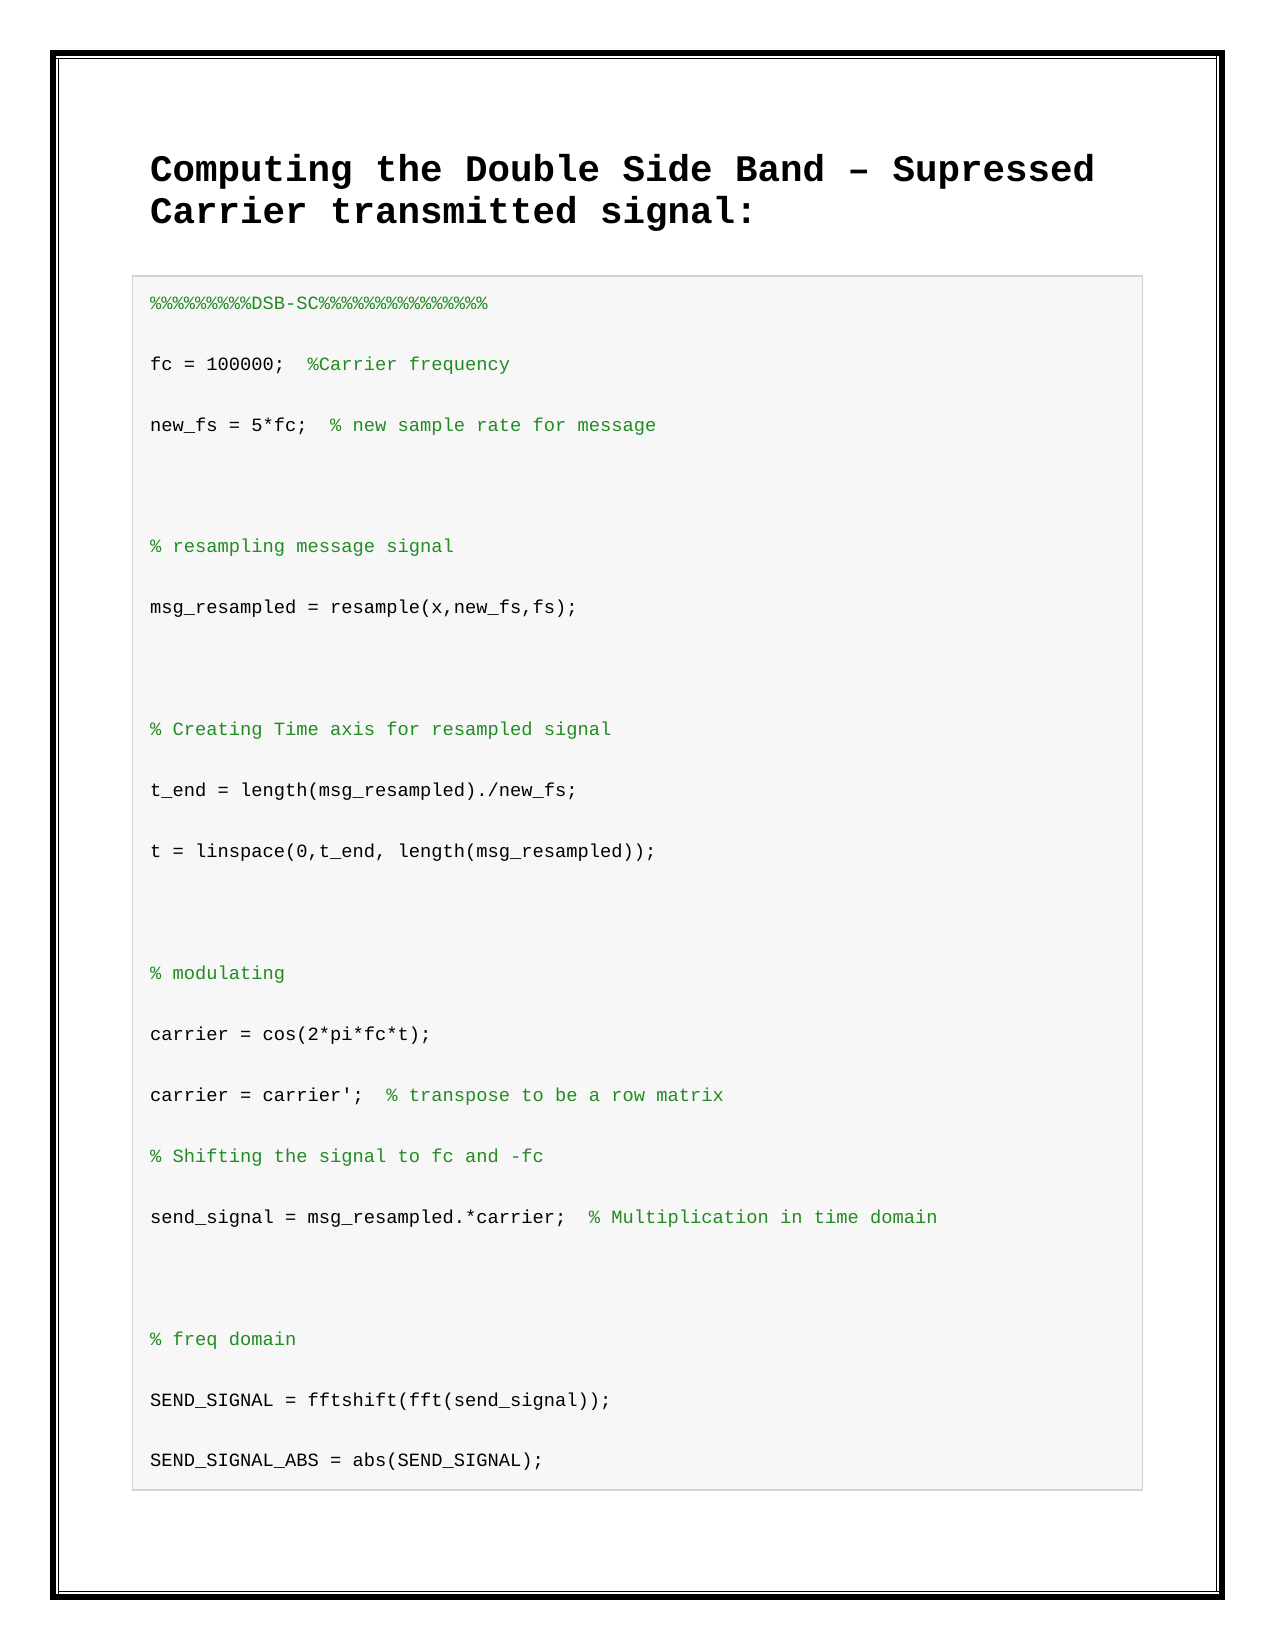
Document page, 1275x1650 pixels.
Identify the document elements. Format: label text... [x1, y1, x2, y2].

text carrier = cos(2*pi*fc*t); [133, 1006, 1142, 1046]
text t = linspace(0,t_end, length(msg_resampled)); [133, 824, 1142, 863]
text SEND_SIGNAL_ABS = abs(SEND_SIGNAL); [133, 1433, 1142, 1489]
text send_signal = msg_resampled.*carrier; % Multiplication in time domain [133, 1189, 1142, 1229]
text % freq domain [133, 1311, 1142, 1351]
text %%%%%%%%%DSB-SC%%%%%%%%%%%%%%% [133, 277, 1142, 315]
text t_end = length(msg_resampled)./new_fs; [133, 763, 1142, 802]
text % Shifting the signal to fc and -fc [133, 1128, 1142, 1168]
text % modulating [133, 946, 1142, 985]
text % resampling message signal [133, 519, 1142, 558]
text fc = 100000; %Carrier frequency [133, 336, 1142, 376]
text SEND_SIGNAL = fftshift(fft(send_signal)); [133, 1372, 1142, 1412]
text Computing the Double Side Band – Supressed Carrier transmitted signal: [150, 150, 1125, 235]
text % Creating Time axis for resampled signal [133, 702, 1142, 741]
text msg_resampled = resample(x,new_fs,fs); [133, 580, 1142, 619]
text new_fs = 5*fc; % new sample rate for message [133, 397, 1142, 437]
text carrier = carrier'; % transpose to be a row matrix [133, 1067, 1142, 1107]
